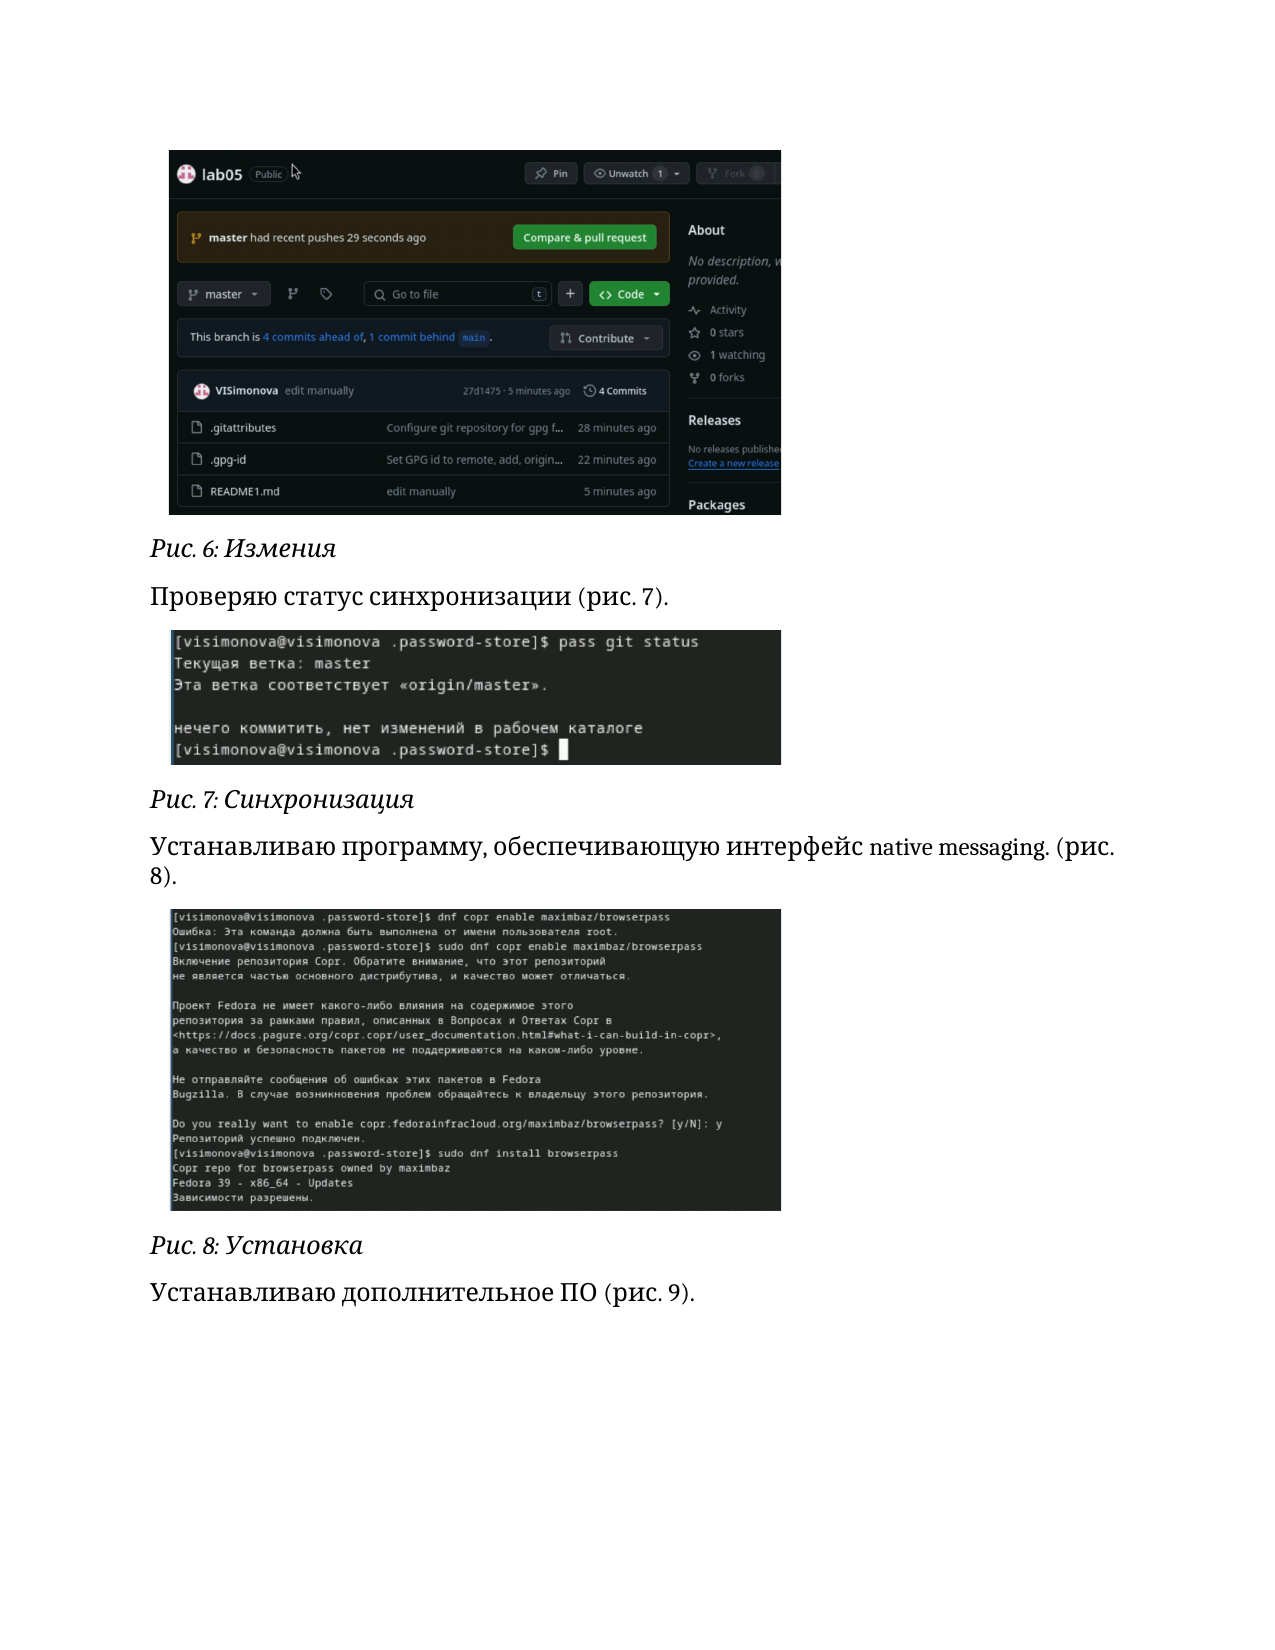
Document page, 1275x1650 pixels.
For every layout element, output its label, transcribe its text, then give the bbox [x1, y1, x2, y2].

text Устанавливаю дополнительное ПО (рис. 9). [150, 1279, 1125, 1308]
text Проверяю статус синхронизации (рис. 7). [150, 582, 1125, 611]
picture [168, 150, 782, 515]
text Рис. 6: Измения [150, 535, 1125, 564]
text Рис. 7: Синхронизация [150, 786, 1125, 814]
text Рис. 8: Установка [150, 1232, 1125, 1261]
text Устанавливаю программу, обеспечивающую интерфейс native messaging. (рис. 8). [150, 833, 1125, 891]
picture [168, 630, 782, 765]
picture [168, 909, 782, 1211]
